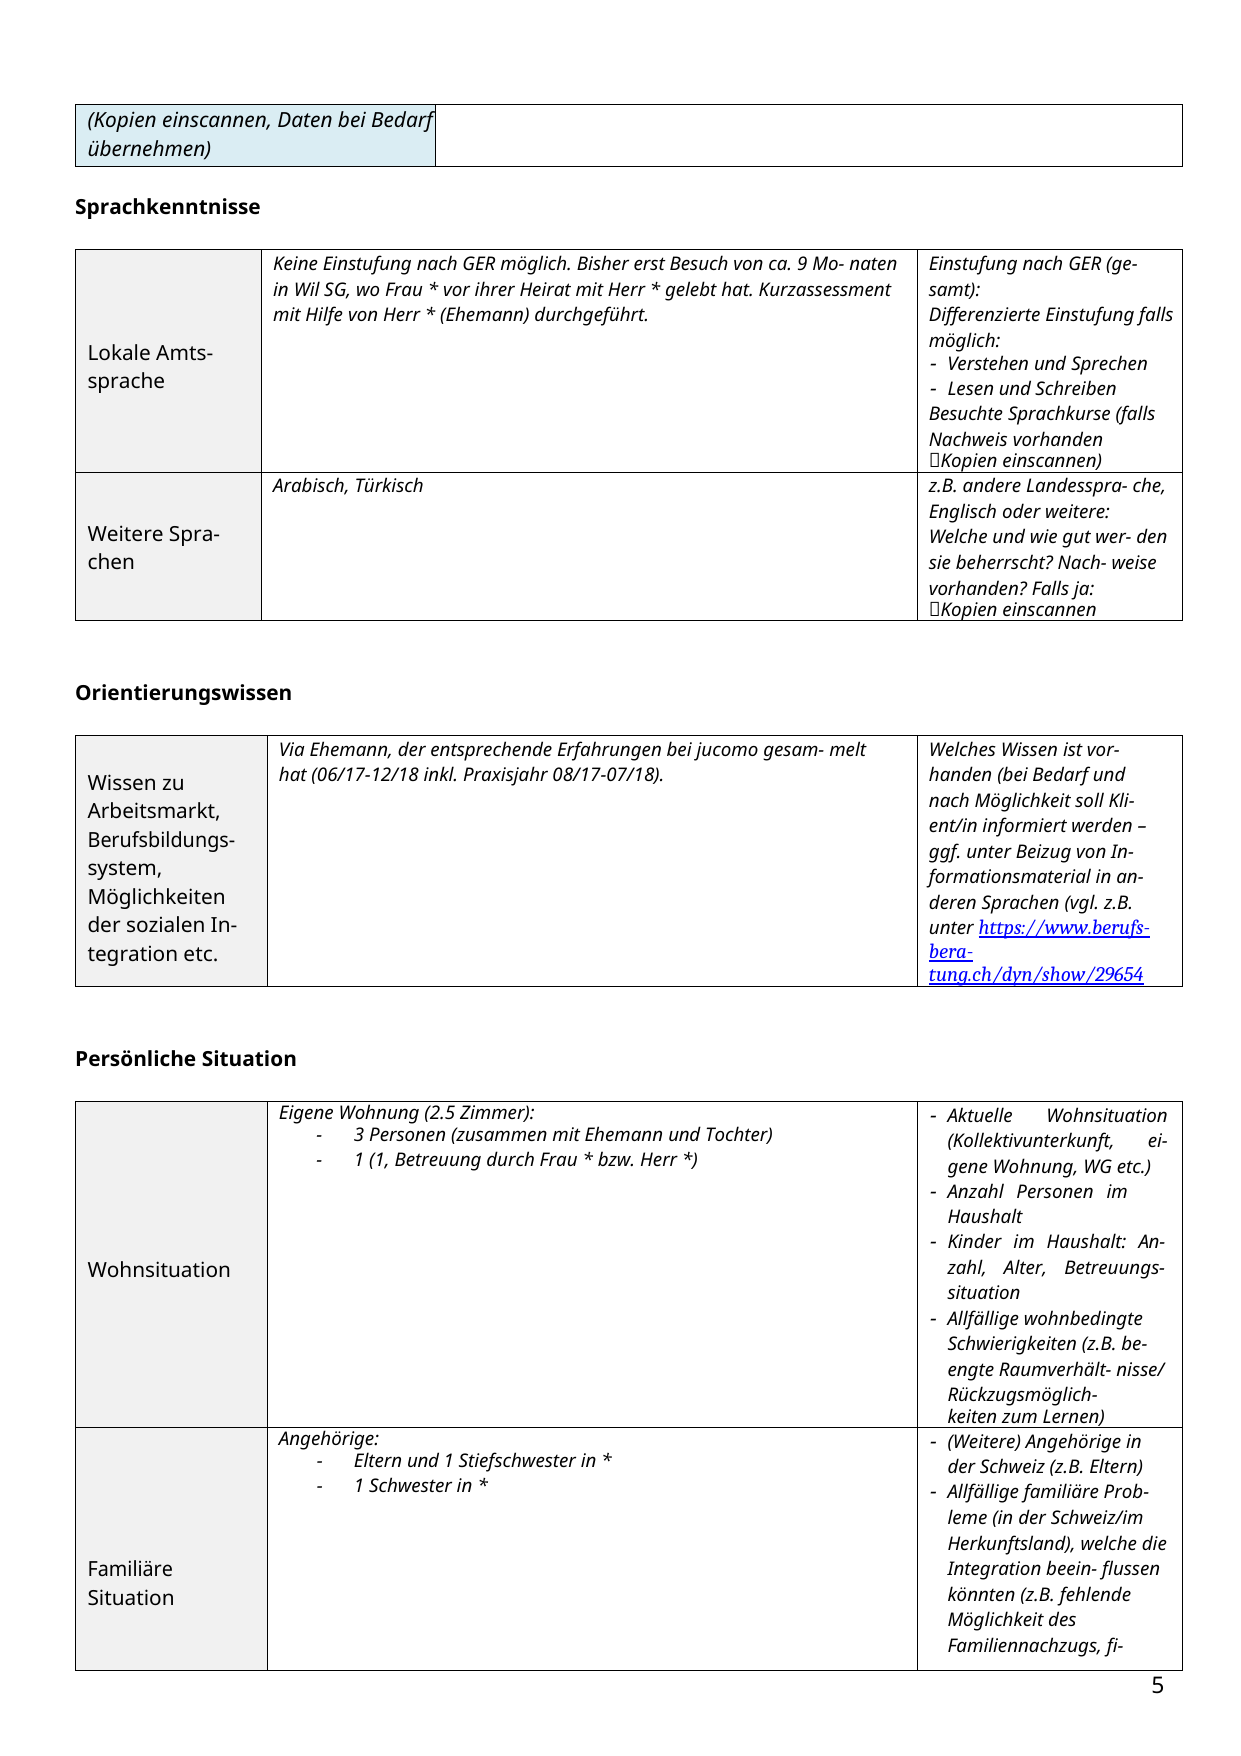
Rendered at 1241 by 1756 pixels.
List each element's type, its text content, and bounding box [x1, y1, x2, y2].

table_header Via Ehemann, der entsprechende Erfahrungen bei jucomo gesam- melt hat (06/17-12/18 inkl. Praxisjahr 08/17-07/18). [268, 736, 917, 986]
table_cell Arabisch, Türkisch [262, 473, 917, 620]
table_cell z.B. andere Landesspra- che, Englisch oder weitere: Welche und wie gut wer- den sie beherrscht? Nach- weise vorhanden? Falls ja: Kopien einscannen [918, 473, 1182, 620]
table_header (Kopien einscannen, Daten bei Bedarf übernehmen) [76, 105, 435, 166]
table_header Lokale Amts- sprache [76, 250, 261, 472]
text Persönliche Situation [75, 1044, 1196, 1073]
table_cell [268, 1428, 917, 1670]
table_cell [918, 1428, 1182, 1670]
table_header Keine Einstufung nach GER möglich. Bisher erst Besuch von ca. 9 Mo- naten in Wil SG, wo Frau * vor ihrer Heirat mit Herr * gelebt hat. Kurzassessment mit Hilfe von Herr * (Ehemann) durchgeführt. [262, 250, 917, 472]
table_header Wohnsituation [76, 1102, 267, 1427]
table_header Eigene Wohnung (2.5 Zimmer): 3 Personen (zusammen mit Ehemann und Tochter) 1 (1, Betreuung durch Frau * bzw. Herr *) [268, 1102, 917, 1427]
table_header Wissen zu Arbeitsmarkt, Berufsbildungs- system, Möglichkeiten der sozialen In- tegration etc. [76, 736, 267, 986]
table_cell Weitere Spra- chen [76, 473, 261, 620]
table_header [436, 105, 1182, 166]
text Orientierungswissen [75, 678, 1196, 706]
table_cell Familiäre Situation [76, 1428, 267, 1670]
table_header Welches Wissen ist vor- handen (bei Bedarf und nach Möglichkeit soll Kli- ent/in informiert werden – ggf. unter Beizug von In- formationsmaterial in an- deren Sprachen (vgl. z.B. unter https://www.berufs- bera- tung.ch/dyn/show/29654 [918, 736, 1182, 986]
table_header Aktuelle Wohnsituation (Kollektivunterkunft, ei- gene Wohnung, WG etc.) Anzahl Personen im Haushalt Kinder im Haushalt: An- zahl, Alter, Betreuungs- situation Allfällige wohnbedingte Schwierigkeiten (z.B. be- engte Raumverhält- nisse/ Rückzugsmöglich- keiten zum Lernen) [918, 1102, 1182, 1427]
table_header Einstufung nach GER (ge- samt): Differenzierte Einstufung falls möglich: Verstehen und Sprechen Lesen und Schreiben Besuchte Sprachkurse (falls Nachweis vorhanden Kopien einscannen) [918, 250, 1182, 472]
text Sprachkenntnisse [75, 192, 1196, 221]
